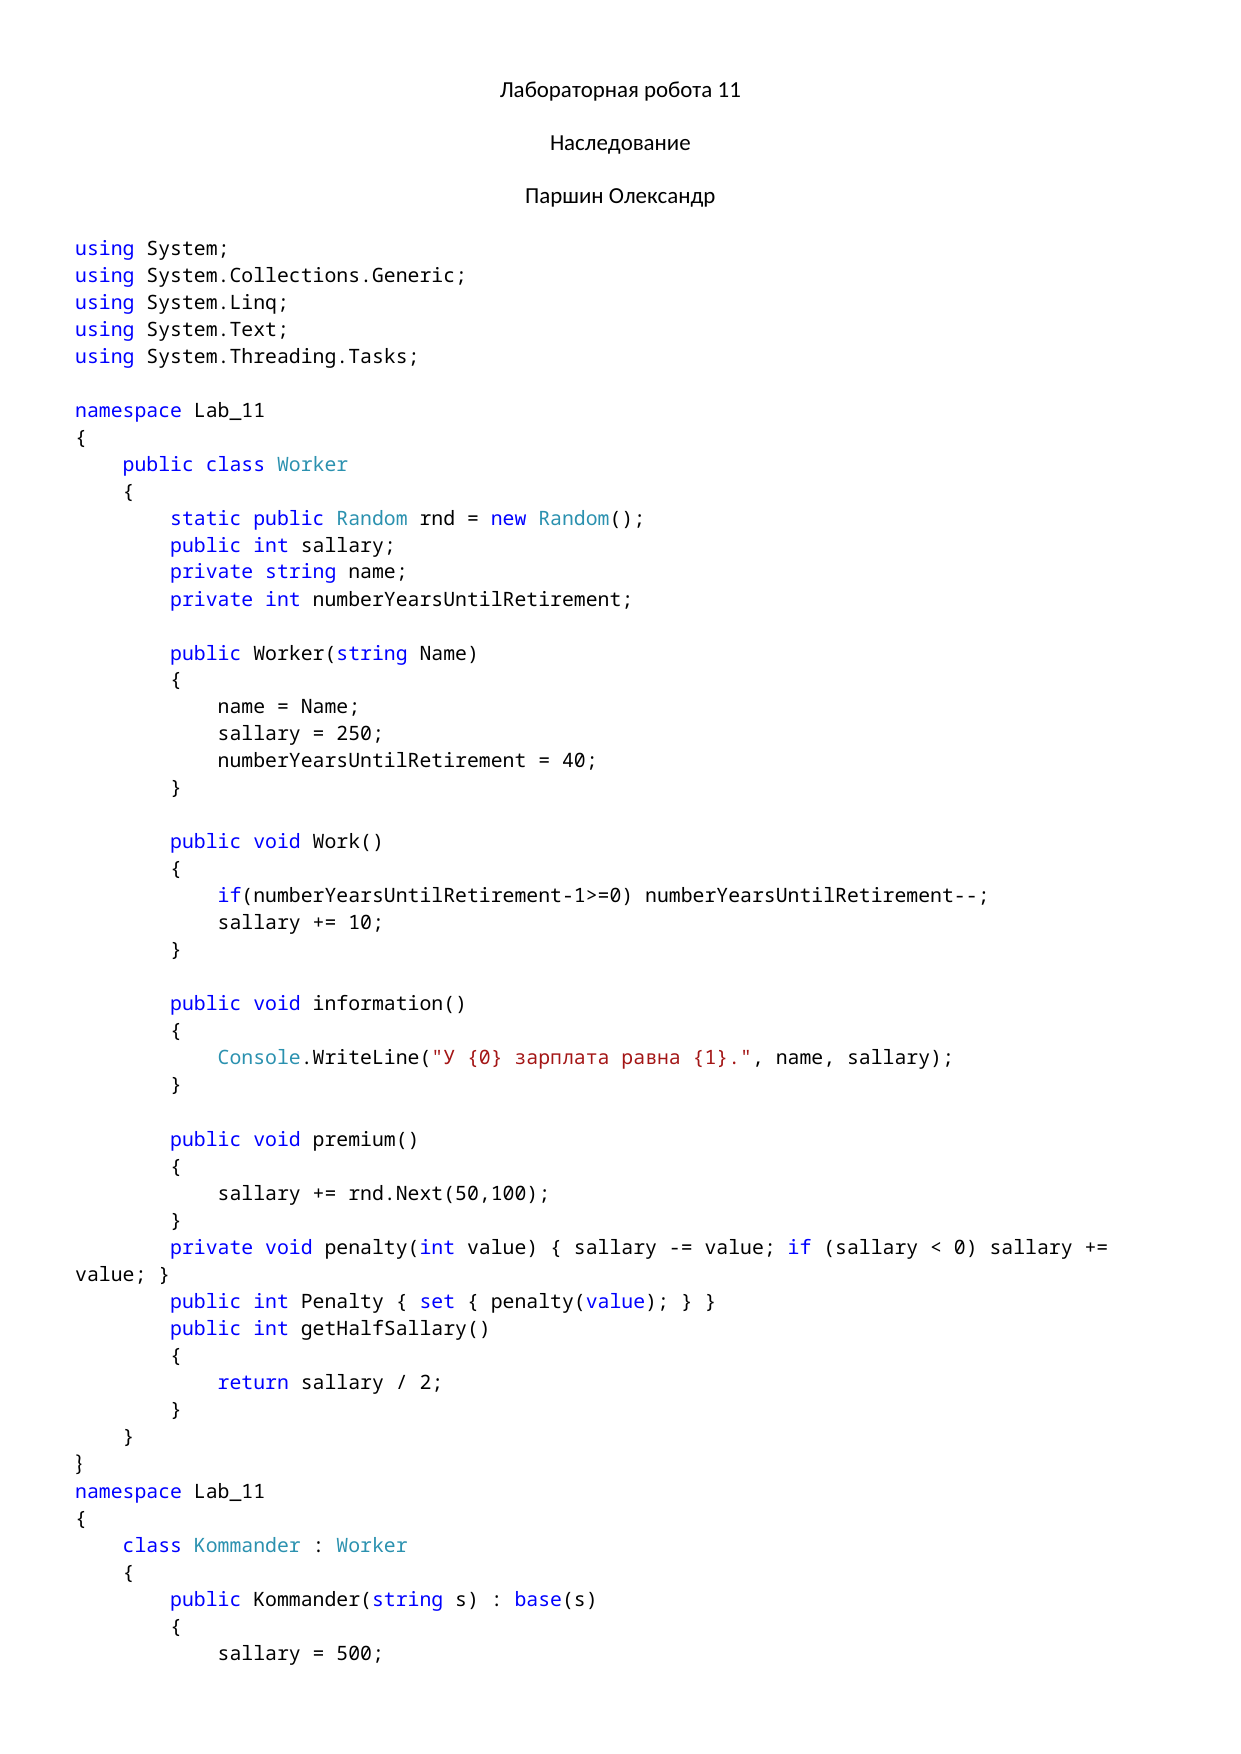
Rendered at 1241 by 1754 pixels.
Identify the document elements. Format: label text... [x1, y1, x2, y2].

text using System.Threading.Tasks; [75, 342, 1165, 369]
text { [75, 1152, 1165, 1179]
text } [75, 774, 1165, 801]
text name = Name; [75, 693, 1165, 720]
text sallary = 250; [75, 720, 1165, 747]
text public int getHalfSallary() [75, 1314, 1165, 1341]
text { [75, 1612, 1165, 1639]
text { [75, 1558, 1165, 1585]
text } [75, 1206, 1165, 1233]
text public int sallary; [75, 531, 1165, 558]
text sallary += rnd.Next(50,100); [75, 1179, 1165, 1206]
text } [75, 1395, 1165, 1422]
text { [75, 854, 1165, 882]
text numberYearsUntilRetirement = 40; [75, 747, 1165, 774]
text public class Worker [75, 450, 1165, 477]
text public Kommander(string s) : base(s) [75, 1585, 1165, 1612]
text class Kommander : Worker [75, 1531, 1165, 1558]
text sallary = 500; [75, 1639, 1165, 1666]
text { [75, 423, 1165, 450]
text using System.Collections.Generic; [75, 261, 1165, 288]
text using System; [75, 234, 1165, 261]
text } [75, 936, 1165, 962]
text Наследование [75, 128, 1165, 156]
text namespace Lab_11 [75, 396, 1165, 423]
text public int Penalty { set { penalty(value); } } [75, 1287, 1165, 1314]
text } [75, 1449, 1165, 1477]
text public void Work() [75, 828, 1165, 854]
text sallary += 10; [75, 908, 1165, 936]
text public Worker(string Name) [75, 639, 1165, 666]
text { [75, 477, 1165, 504]
text Паршин Олександр [75, 181, 1165, 209]
text private string name; [75, 558, 1165, 585]
text Console.WriteLine("У {0} зарплата равна {1}.", name, sallary); [75, 1043, 1165, 1070]
text } [75, 1422, 1165, 1449]
text using System.Linq; [75, 288, 1165, 315]
text { [75, 1341, 1165, 1368]
text { [75, 1504, 1165, 1531]
text private int numberYearsUntilRetirement; [75, 585, 1165, 612]
text Лабораторная робота 11 [75, 75, 1165, 103]
text } [75, 1070, 1165, 1097]
text public void information() [75, 989, 1165, 1016]
text static public Random rnd = new Random(); [75, 504, 1165, 531]
text public void premium() [75, 1125, 1165, 1152]
text using System.Text; [75, 315, 1165, 342]
text if(numberYearsUntilRetirement-1>=0) numberYearsUntilRetirement--; [75, 882, 1165, 908]
text namespace Lab_11 [75, 1477, 1165, 1504]
text private void penalty(int value) { sallary -= value; if (sallary < 0) sallary += value; } [75, 1233, 1165, 1287]
text return sallary / 2; [75, 1368, 1165, 1395]
text { [75, 666, 1165, 693]
text { [75, 1016, 1165, 1043]
